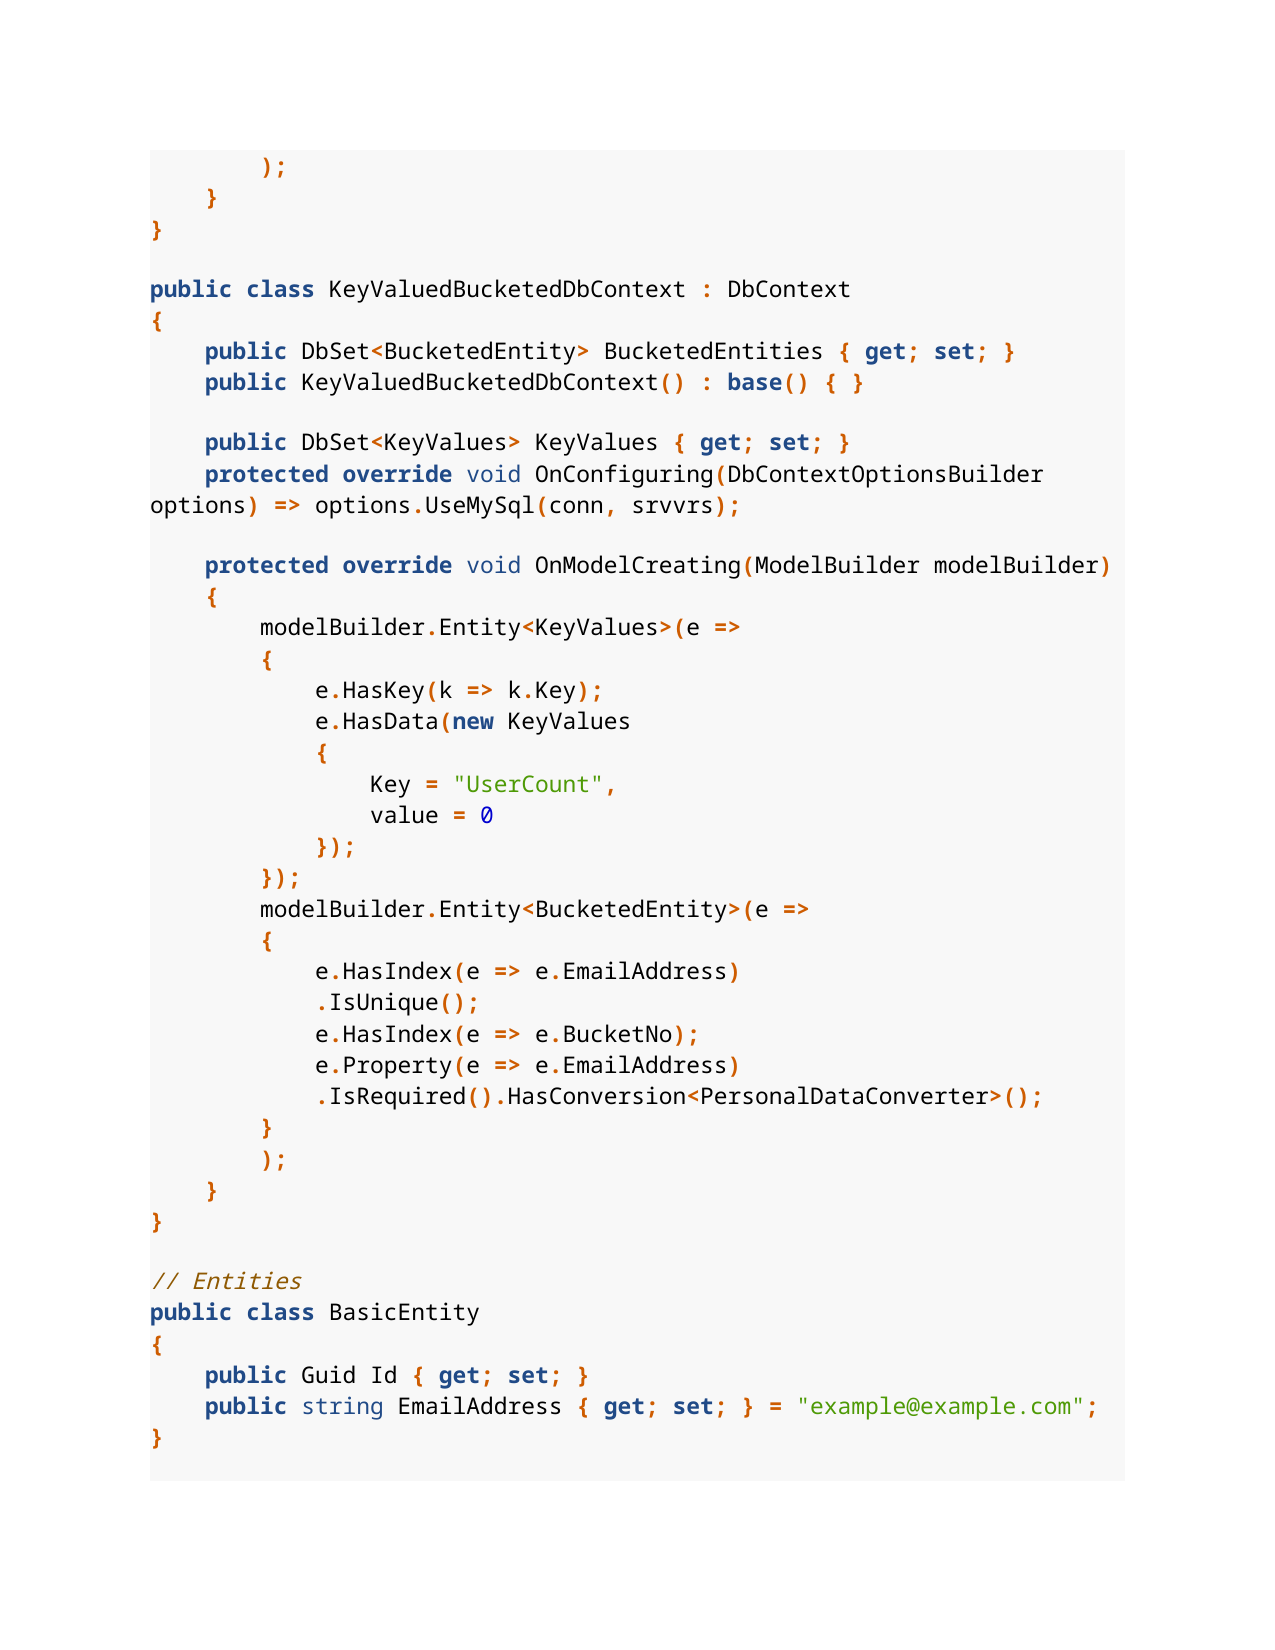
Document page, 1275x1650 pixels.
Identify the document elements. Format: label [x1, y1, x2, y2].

text [150, 150, 1125, 1481]
